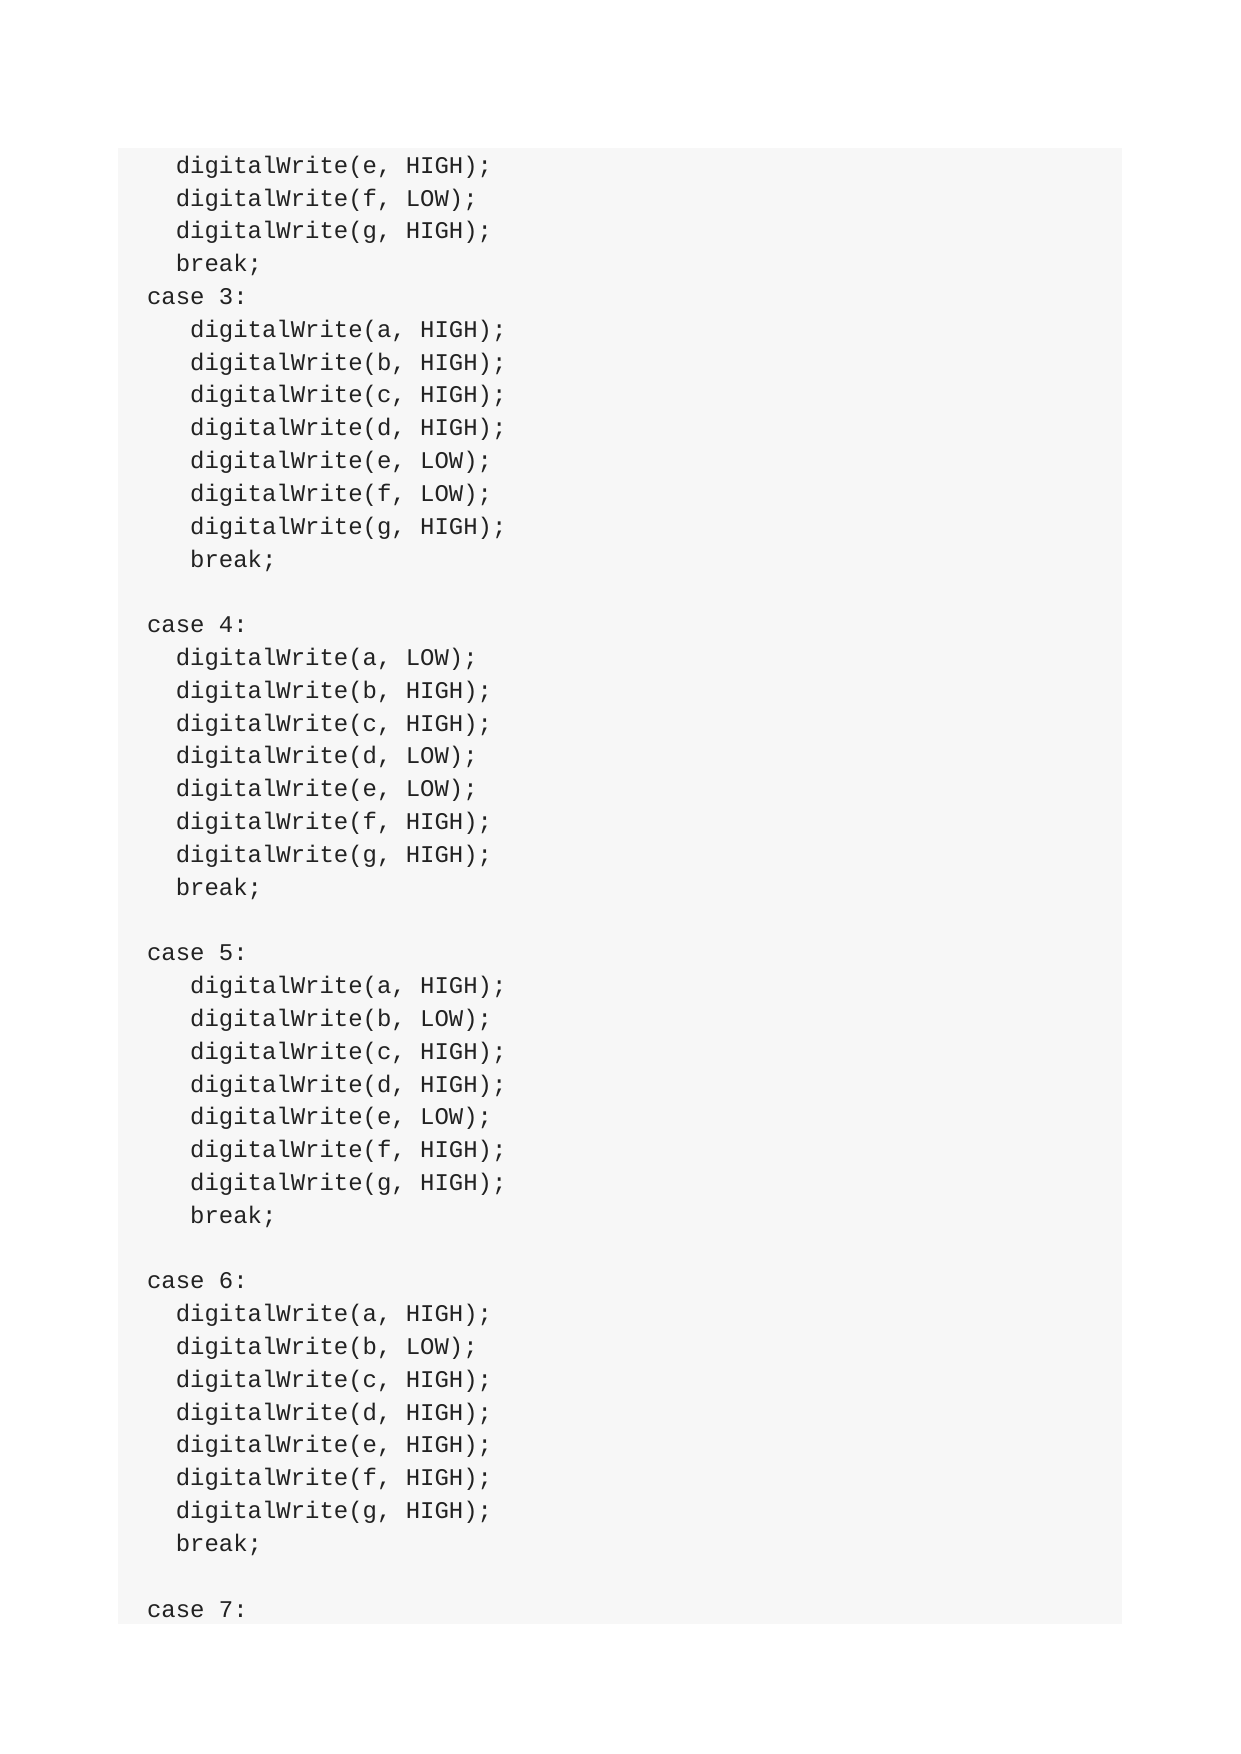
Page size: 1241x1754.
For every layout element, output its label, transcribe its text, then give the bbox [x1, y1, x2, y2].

text break; [118, 1198, 1122, 1230]
text digitalWrite(d, HIGH); [118, 1066, 1122, 1099]
text digitalWrite(g, HIGH); [118, 213, 1122, 246]
text digitalWrite(d, LOW); [118, 738, 1122, 771]
text digitalWrite(e, LOW); [118, 771, 1122, 804]
text digitalWrite(d, HIGH); [118, 1394, 1122, 1427]
text digitalWrite(g, HIGH); [118, 837, 1122, 869]
text digitalWrite(e, LOW); [118, 1099, 1122, 1132]
text digitalWrite(f, LOW); [118, 476, 1122, 508]
text case 4: [118, 607, 1122, 640]
text digitalWrite(b, HIGH); [118, 673, 1122, 705]
text digitalWrite(e, HIGH); [118, 148, 1122, 180]
text case 3: [118, 279, 1122, 312]
text break; [118, 541, 1122, 574]
text case 5: [118, 935, 1122, 968]
text digitalWrite(e, HIGH); [118, 1427, 1122, 1460]
text digitalWrite(c, HIGH); [118, 377, 1122, 410]
text digitalWrite(c, HIGH); [118, 705, 1122, 738]
text digitalWrite(f, HIGH); [118, 1460, 1122, 1493]
text digitalWrite(a, LOW); [118, 640, 1122, 673]
text digitalWrite(a, HIGH); [118, 312, 1122, 344]
text case 6: [118, 1263, 1122, 1296]
text digitalWrite(d, HIGH); [118, 410, 1122, 443]
text digitalWrite(b, LOW); [118, 1329, 1122, 1362]
text digitalWrite(f, HIGH); [118, 1132, 1122, 1165]
text digitalWrite(g, HIGH); [118, 508, 1122, 541]
text digitalWrite(a, HIGH); [118, 968, 1122, 1001]
text digitalWrite(f, HIGH); [118, 804, 1122, 837]
text digitalWrite(b, LOW); [118, 1001, 1122, 1033]
text case 7: [118, 1591, 1122, 1624]
text digitalWrite(g, HIGH); [118, 1493, 1122, 1526]
text digitalWrite(c, HIGH); [118, 1362, 1122, 1394]
text digitalWrite(c, HIGH); [118, 1033, 1122, 1066]
text digitalWrite(a, HIGH); [118, 1296, 1122, 1329]
text digitalWrite(g, HIGH); [118, 1165, 1122, 1198]
text digitalWrite(e, LOW); [118, 443, 1122, 476]
text digitalWrite(b, HIGH); [118, 344, 1122, 377]
text break; [118, 246, 1122, 279]
text digitalWrite(f, LOW); [118, 180, 1122, 213]
text break; [118, 869, 1122, 902]
text break; [118, 1526, 1122, 1558]
